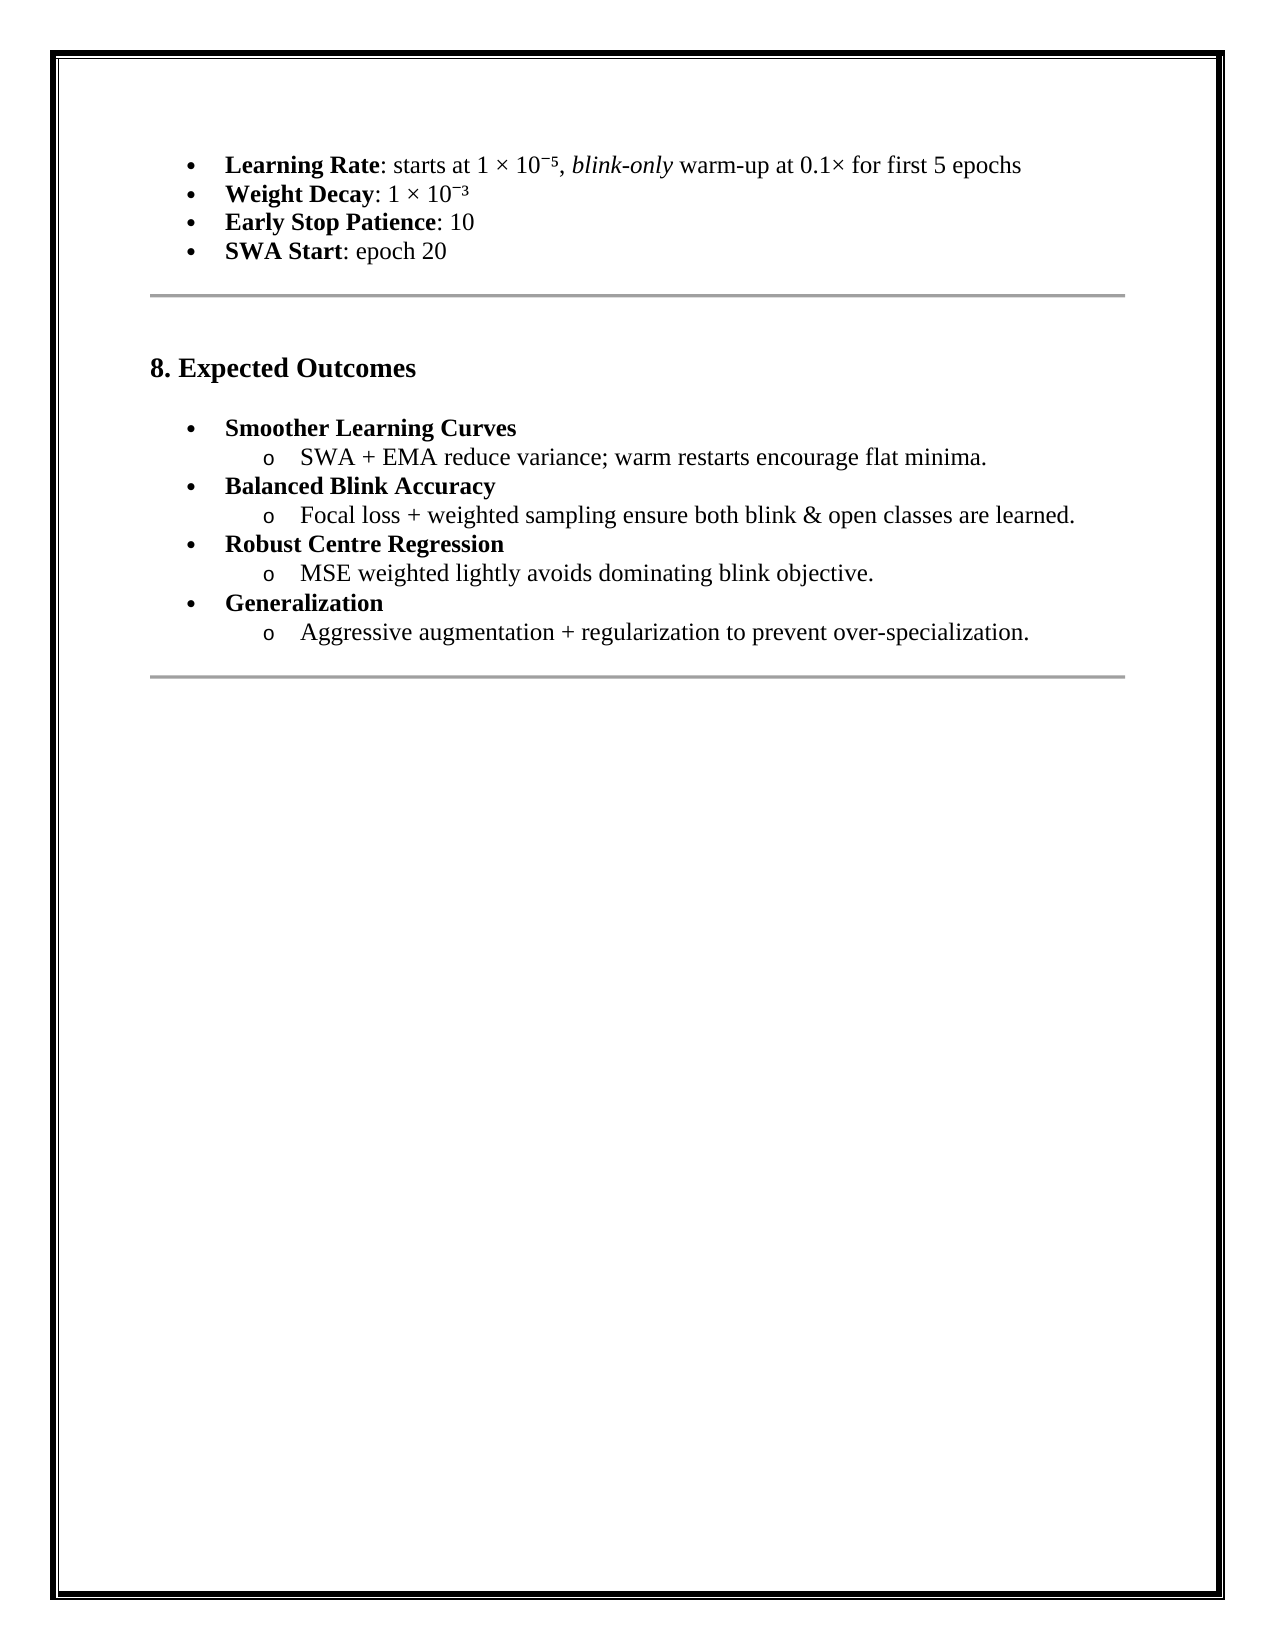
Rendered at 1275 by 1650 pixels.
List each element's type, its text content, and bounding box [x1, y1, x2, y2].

list Smoother Learning Curves [187, 413, 1125, 442]
list Balanced Blink Accuracy [187, 471, 1125, 500]
list Aggressive augmentation + regularization to prevent over-specialization. [262, 617, 1125, 646]
list SWA Start: epoch 20 [187, 236, 1125, 265]
text 8. Expected Outcomes [150, 351, 1125, 384]
list Weight Decay: 1 × 10⁻³ [187, 179, 1125, 207]
list Learning Rate: starts at 1 × 10⁻⁵, blink-only warm-up at 0.1× for first 5 epochs [187, 150, 1125, 179]
list MSE weighted lightly avoids dominating blink objective. [262, 558, 1125, 588]
list Generalization [187, 588, 1125, 617]
list SWA + EMA reduce variance; warm restarts encourage flat minima. [262, 442, 1125, 471]
list Focal loss + weighted sampling ensure both blink & open classes are learned. [262, 500, 1125, 529]
list Early Stop Patience: 10 [187, 207, 1125, 236]
list Robust Centre Regression [187, 529, 1125, 558]
